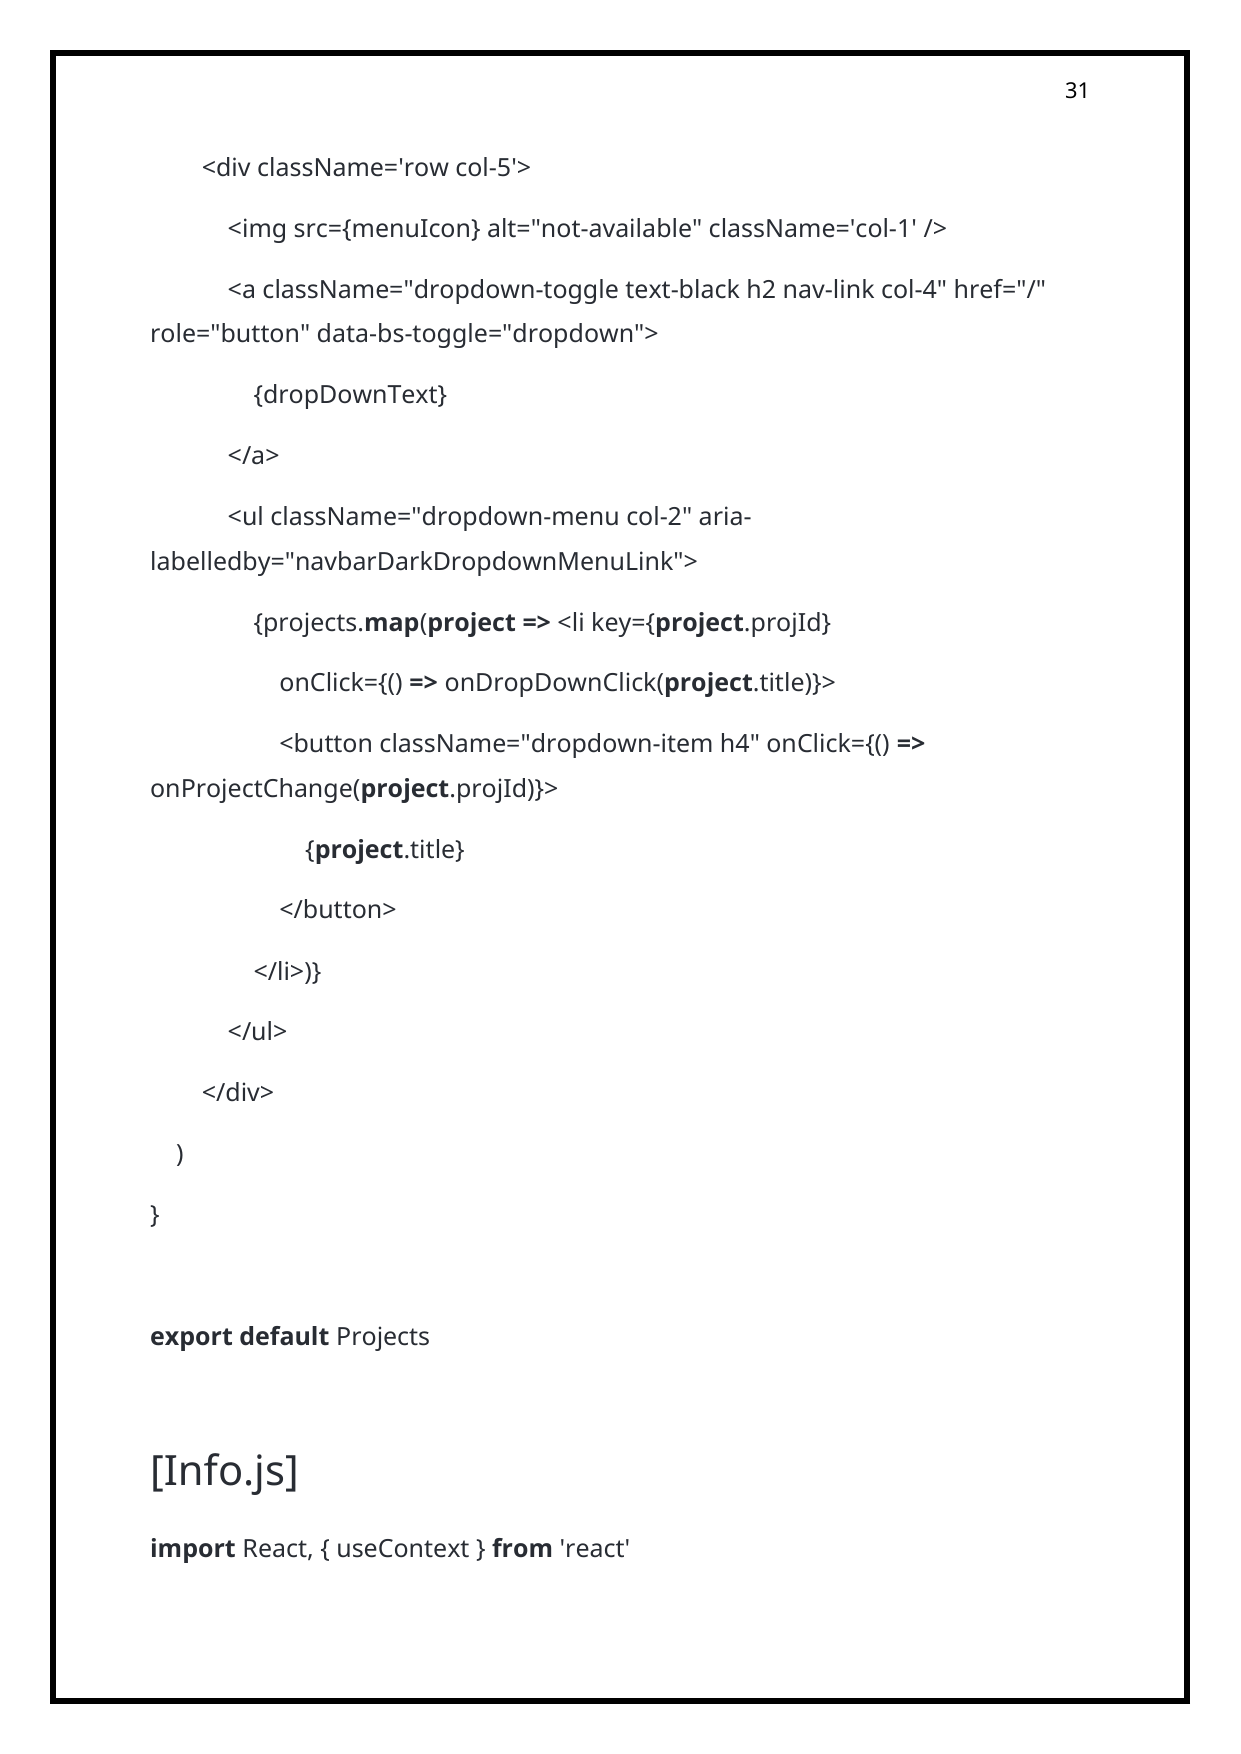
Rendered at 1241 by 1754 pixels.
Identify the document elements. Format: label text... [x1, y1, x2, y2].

text </li>)} [150, 953, 1090, 987]
text {dropDownText} [150, 377, 1090, 411]
text <ul className="dropdown-menu col-2" aria-labelledby="navbarDarkDropdownMenuLink"> [150, 499, 1090, 577]
text export default Projects [150, 1319, 1090, 1353]
text <img src={menuIcon} alt="not-available" className='col-1' /> [150, 211, 1090, 245]
text </button> [150, 892, 1090, 926]
text <a className="dropdown-toggle text-black h2 nav-link col-4" href="/" role="button" data-bs-toggle="dropdown"> [150, 272, 1090, 350]
text </a> [150, 438, 1090, 472]
text onClick={() => onDropDownClick(project.title)}> [150, 665, 1090, 699]
text {project.title} [150, 831, 1090, 865]
text </div> [150, 1075, 1090, 1109]
text import React, { useContext } from 'react' [150, 1531, 1090, 1565]
text [Info.js] [150, 1441, 1090, 1497]
text <div className='row col-5'> [150, 150, 1090, 184]
text <button className="dropdown-item h4" onClick={() => onProjectChange(project.projId)}> [150, 726, 1090, 804]
text {projects.map(project => <li key={project.projId} [150, 604, 1090, 638]
text </ul> [150, 1014, 1090, 1048]
text ) [150, 1136, 1090, 1170]
text } [150, 1197, 1090, 1231]
